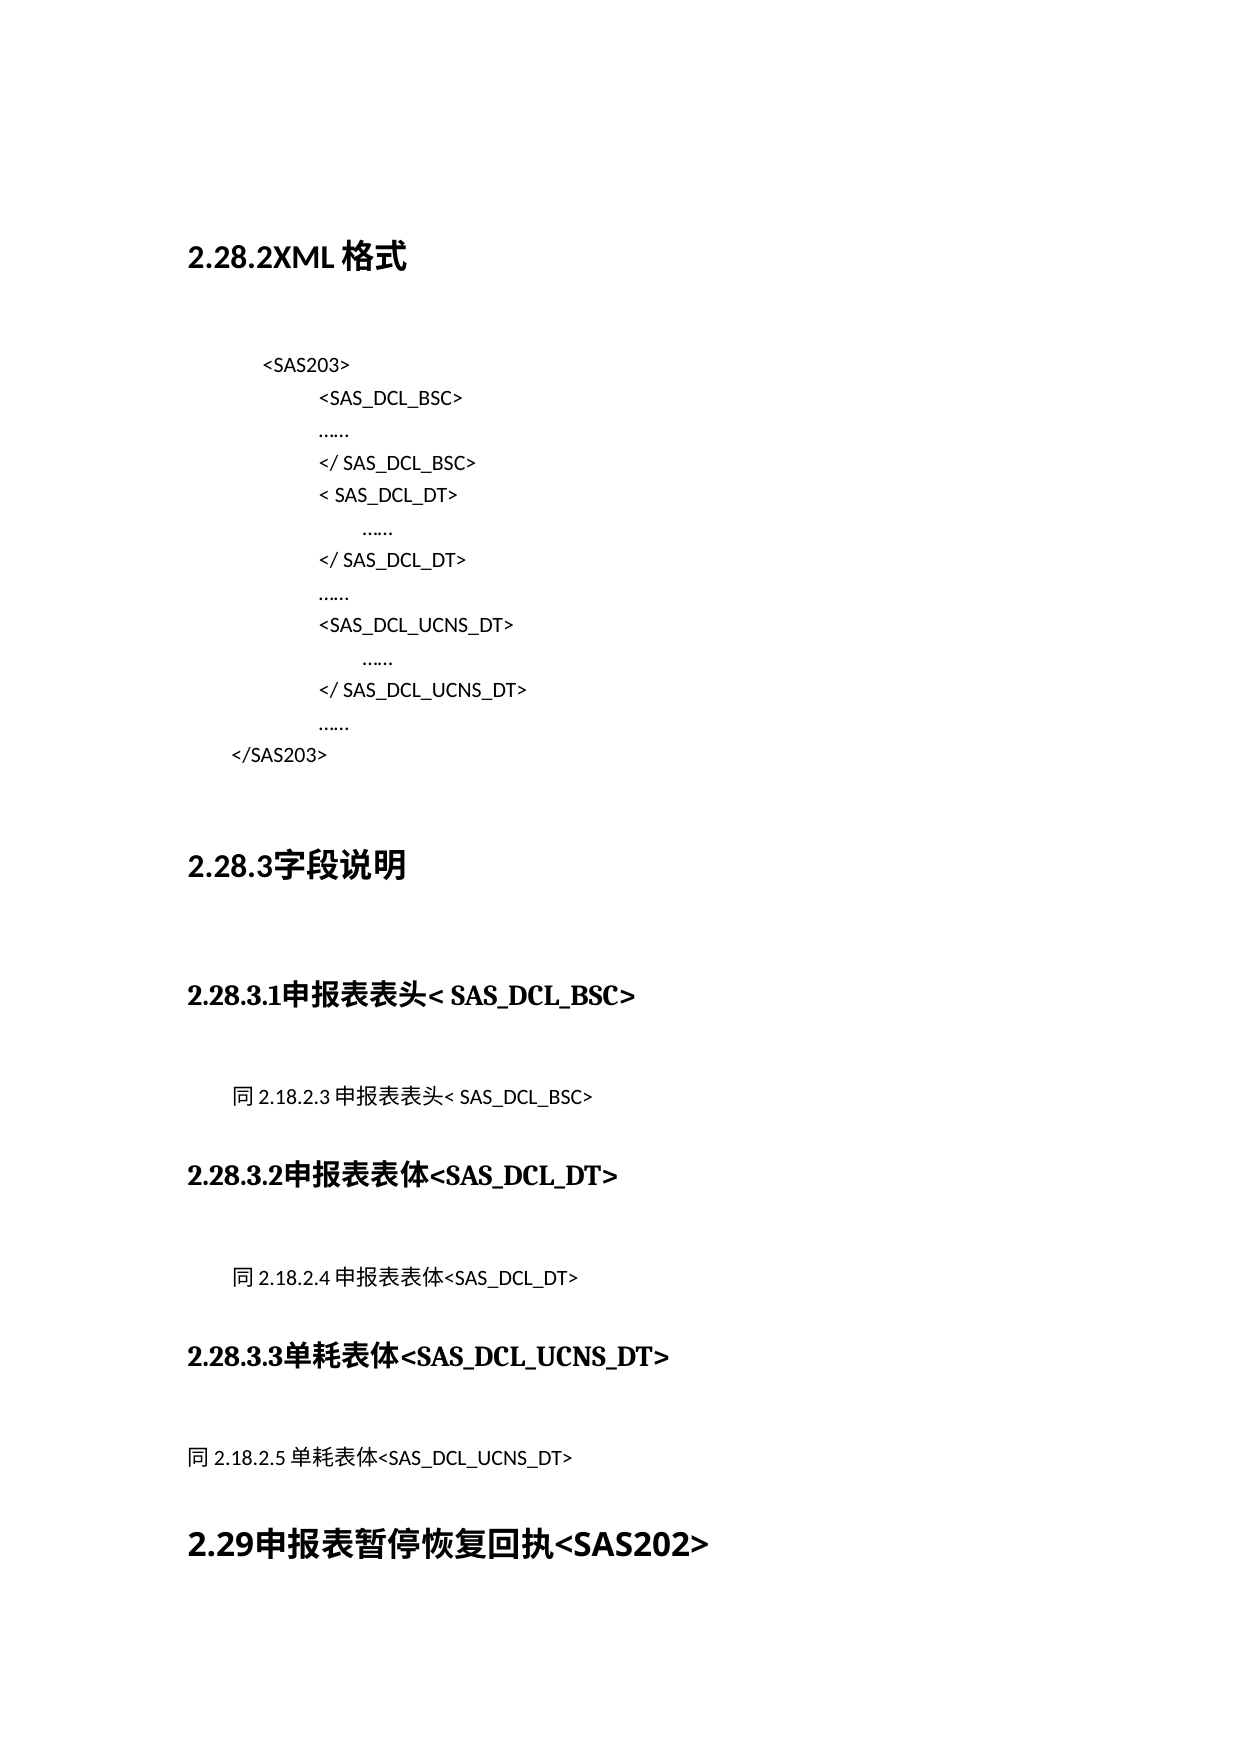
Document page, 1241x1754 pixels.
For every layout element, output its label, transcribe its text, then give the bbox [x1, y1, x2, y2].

subtitle 单耗表体<SAS_DCL_UCNS_DT> [187, 1321, 1053, 1386]
subtitle 字段说明 [187, 831, 1053, 896]
subtitle 申报表表头< SAS_DCL_BSC> [187, 960, 1053, 1025]
text …… [306, 511, 1053, 544]
text </ SAS_DCL_BSC> [306, 446, 1053, 479]
text 同2.18.2.3申报表表头< SAS_DCL_BSC> [232, 1079, 1053, 1111]
text </SAS203> [187, 739, 1053, 771]
text …… [275, 576, 1053, 609]
subtitle 申报表表体<SAS_DCL_DT> [187, 1141, 1053, 1206]
text < SAS_DCL_DT> [306, 479, 1053, 511]
text <SAS203> [262, 349, 1053, 381]
subtitle 申报表暂停恢复回执<SAS202> [187, 1517, 1053, 1566]
text …… [306, 641, 1053, 674]
text <SAS_DCL_BSC> [262, 381, 1053, 414]
text 同2.18.2.5单耗表体<SAS_DCL_UCNS_DT> [187, 1440, 1053, 1472]
subtitle XML格式 [187, 222, 1053, 287]
text …… [275, 706, 1053, 739]
text 同2.18.2.4申报表表体<SAS_DCL_DT> [232, 1259, 1053, 1292]
text …… [262, 414, 1053, 446]
text <SAS_DCL_UCNS_DT> [306, 609, 1053, 641]
text </ SAS_DCL_DT> [306, 544, 1053, 576]
text </ SAS_DCL_UCNS_DT> [306, 674, 1053, 706]
